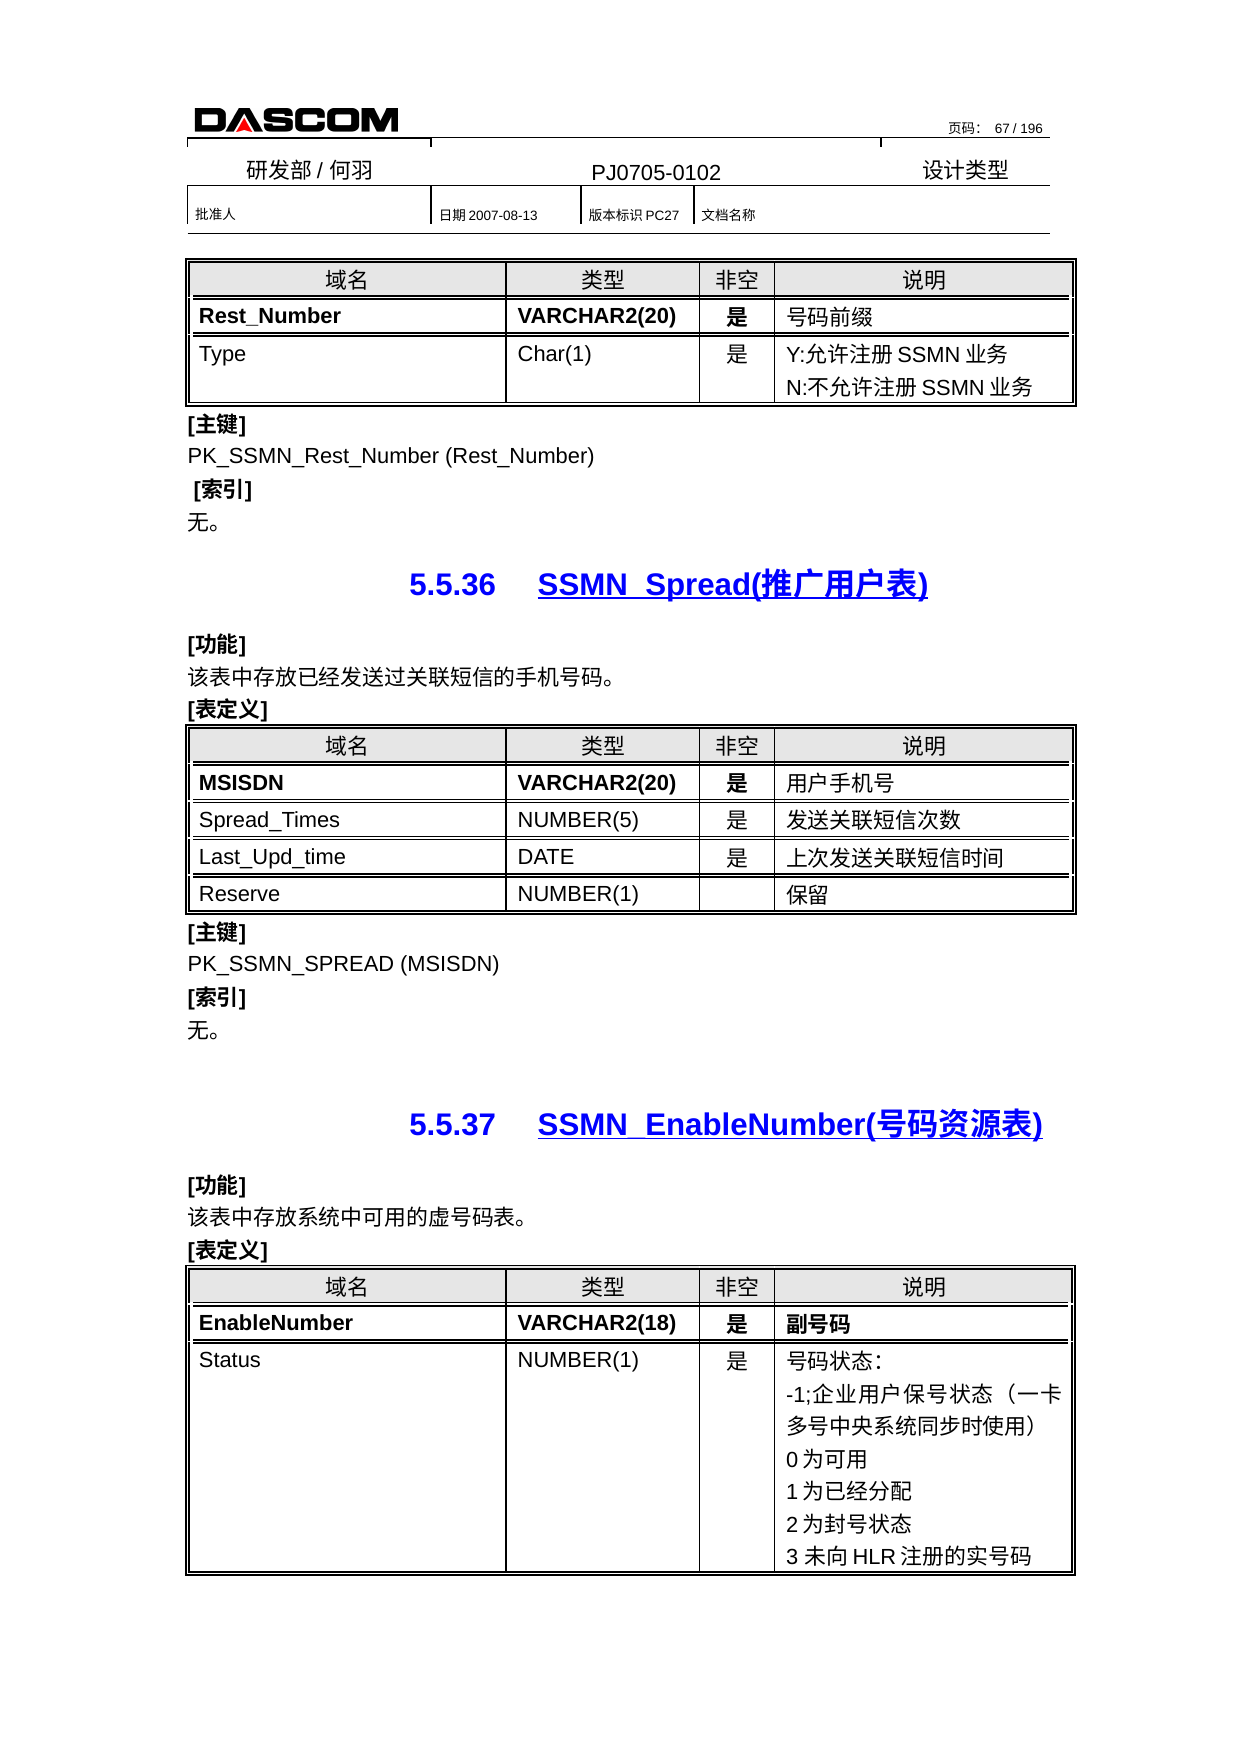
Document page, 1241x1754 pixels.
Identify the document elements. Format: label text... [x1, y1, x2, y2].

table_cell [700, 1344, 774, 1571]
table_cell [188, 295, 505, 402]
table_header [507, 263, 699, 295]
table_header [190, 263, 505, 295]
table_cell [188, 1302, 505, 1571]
subtitle SSMN_Spread(推广用户表) [409, 549, 1053, 614]
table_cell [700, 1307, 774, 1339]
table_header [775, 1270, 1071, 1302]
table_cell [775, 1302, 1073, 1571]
text [索引] [187, 980, 1053, 1012]
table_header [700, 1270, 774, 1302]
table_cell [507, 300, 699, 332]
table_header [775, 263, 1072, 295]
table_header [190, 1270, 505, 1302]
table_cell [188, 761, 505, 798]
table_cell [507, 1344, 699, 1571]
text [索引] [187, 472, 1053, 504]
text 无。 [187, 1012, 1053, 1045]
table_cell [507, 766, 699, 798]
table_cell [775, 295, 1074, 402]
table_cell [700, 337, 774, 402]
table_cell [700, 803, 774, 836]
text PK_SSMN_SPREAD (MSISDN) [187, 947, 1053, 980]
text 该表中存放系统中可用的虚号码表。 [187, 1200, 1053, 1232]
text [表定义] [187, 1232, 1053, 1265]
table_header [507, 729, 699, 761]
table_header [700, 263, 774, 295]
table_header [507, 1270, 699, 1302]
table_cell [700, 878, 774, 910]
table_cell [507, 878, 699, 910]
text [功能] [187, 627, 1053, 659]
text PK_SSMN_Rest_Number (Rest_Number) [187, 439, 1053, 472]
subtitle SSMN_EnableNumber(号码资源表) [409, 1090, 1053, 1155]
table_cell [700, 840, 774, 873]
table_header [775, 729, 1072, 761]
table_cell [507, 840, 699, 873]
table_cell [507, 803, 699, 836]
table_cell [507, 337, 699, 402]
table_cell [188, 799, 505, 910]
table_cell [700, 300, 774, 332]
picture [194, 108, 398, 132]
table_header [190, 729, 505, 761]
text 该表中存放已经发送过关联短信的手机号码。 [187, 659, 1053, 692]
text [表定义] [187, 692, 1053, 724]
text [功能] [187, 1167, 1053, 1200]
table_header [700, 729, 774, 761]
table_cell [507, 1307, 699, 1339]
text 无。 [187, 504, 1053, 537]
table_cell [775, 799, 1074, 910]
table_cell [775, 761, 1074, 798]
text [主键] [187, 407, 1053, 439]
text [主键] [187, 915, 1053, 947]
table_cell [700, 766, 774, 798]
